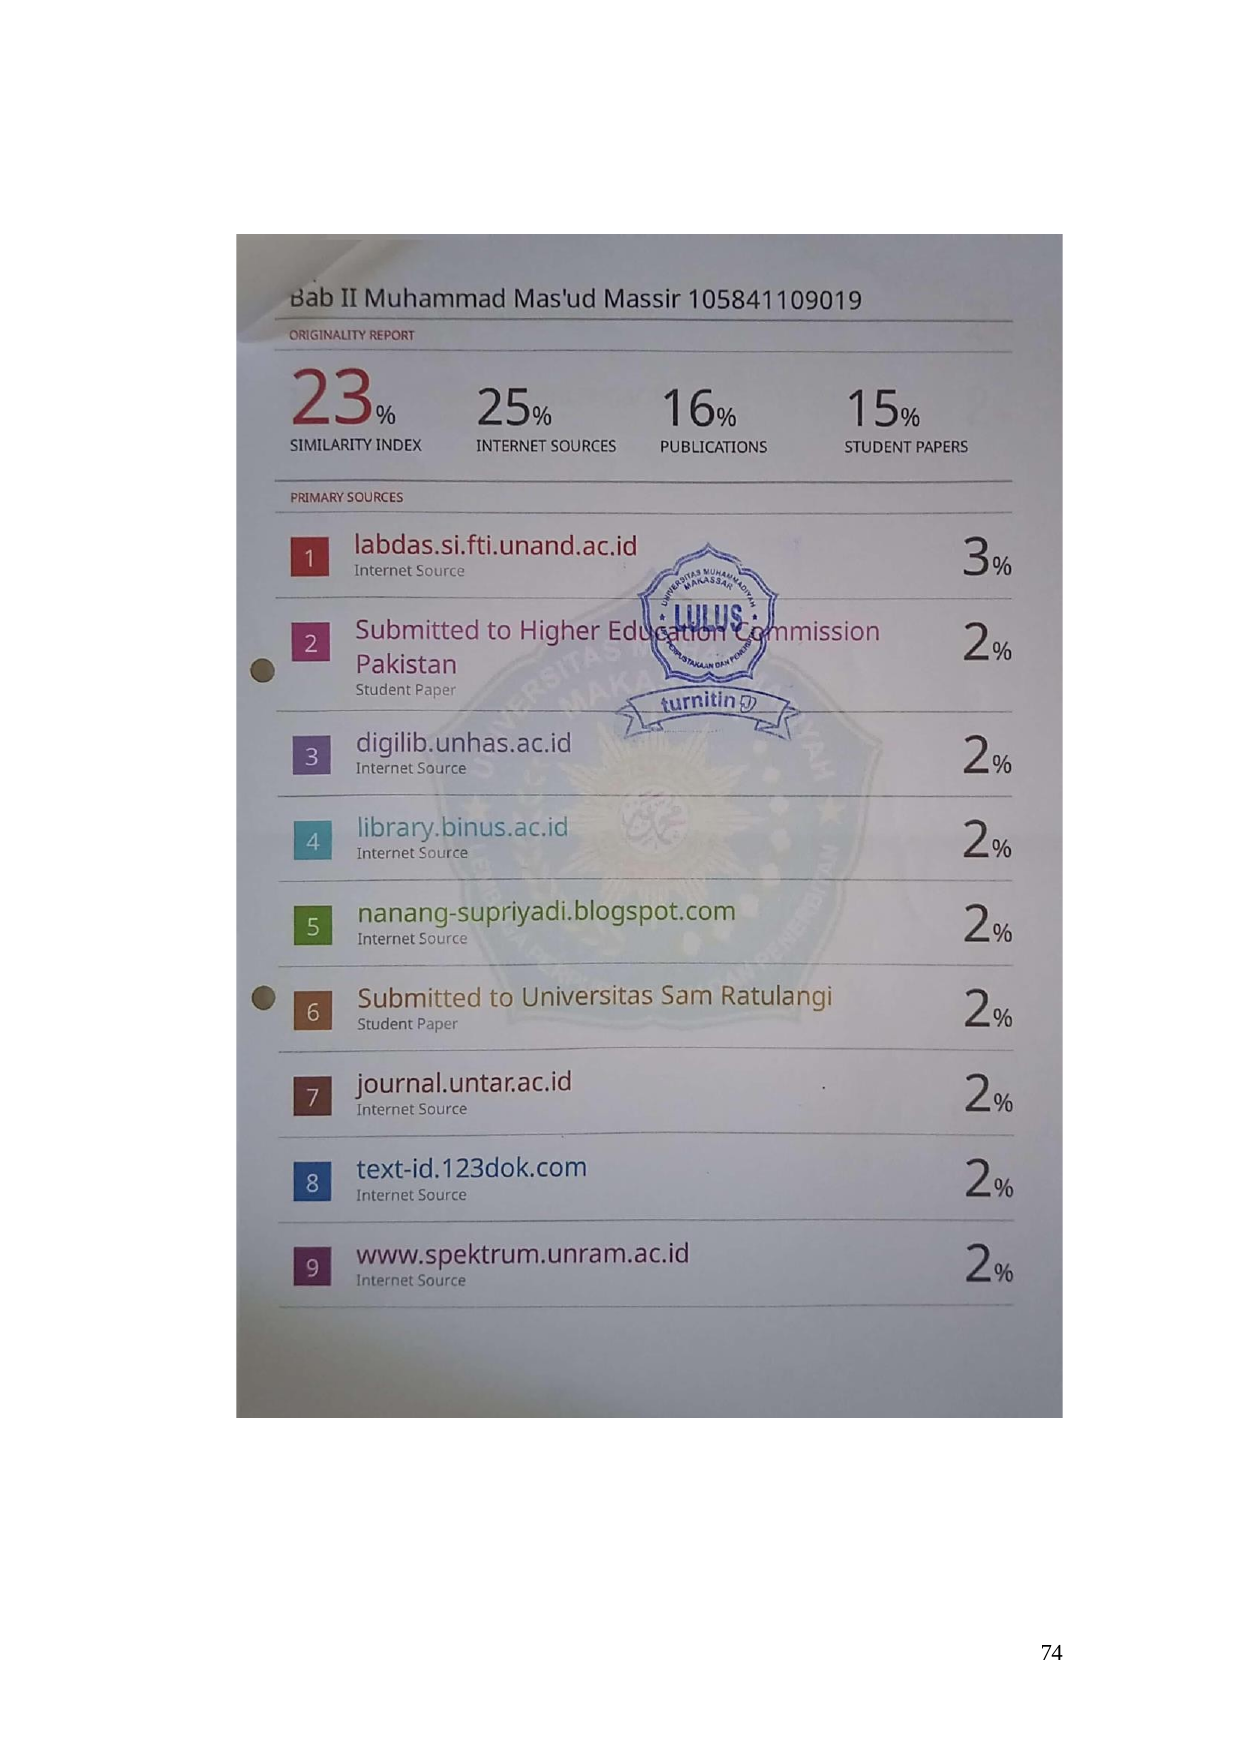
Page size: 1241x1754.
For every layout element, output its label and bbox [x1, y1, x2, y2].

picture [236, 234, 1063, 1418]
